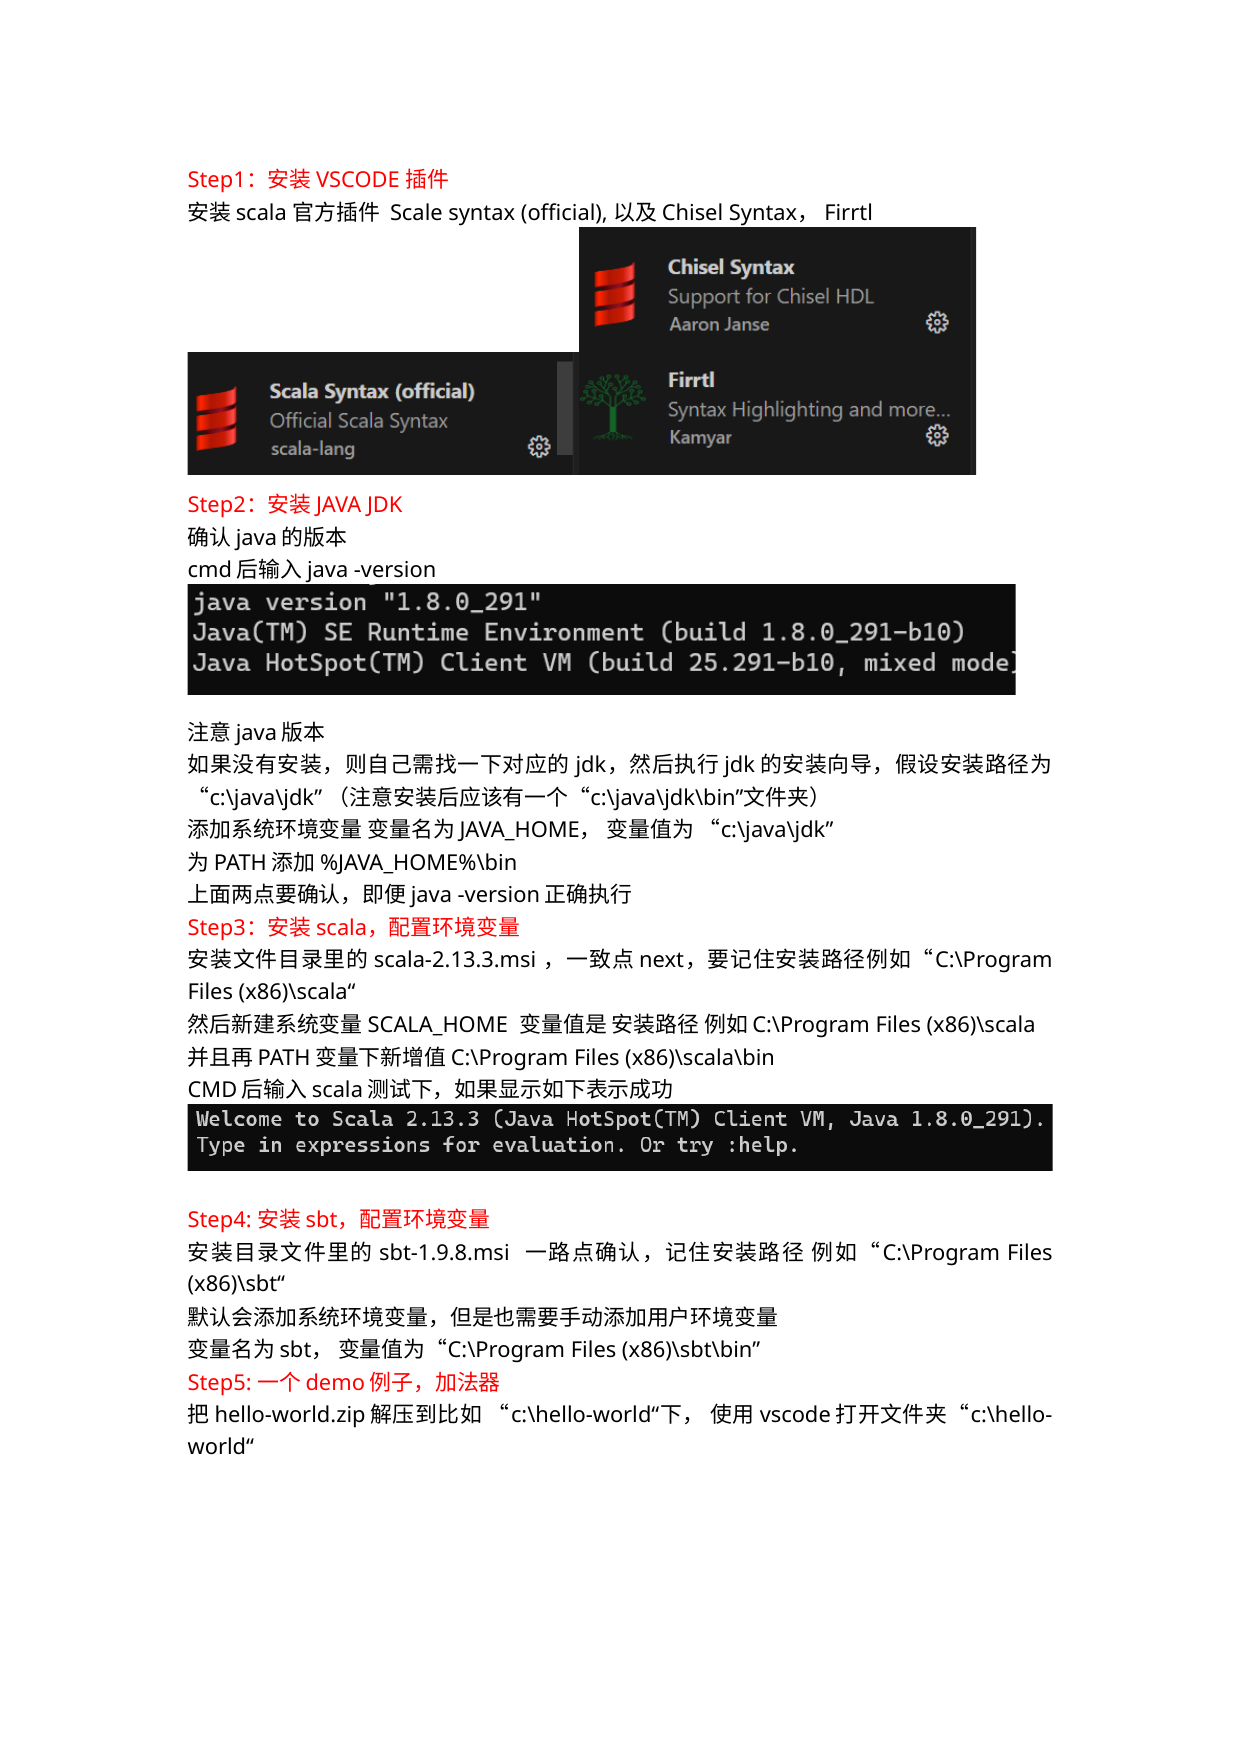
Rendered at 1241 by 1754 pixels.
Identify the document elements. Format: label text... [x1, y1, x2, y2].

text Step4: 安装sbt，配置环境变量 [187, 1202, 1053, 1234]
text cmd后输入 java -version [187, 552, 1053, 584]
text 为PATH添加 %JAVA_HOME%\bin [187, 844, 1053, 877]
text Step5: 一个demo例子，加法器 [187, 1364, 1053, 1397]
text Step1：安装VSCODE 插件 [187, 162, 1053, 194]
text 把hello-world.zip解压到比如 “c:\hello-world“下， 使用vscode打开文件夹“c:\hello-world“ [187, 1397, 1053, 1462]
text Step3：安装scala，配置环境变量 [187, 909, 1053, 942]
text Step2：安装JAVA JDK [187, 487, 1053, 519]
text 安装目录文件里的sbt-1.9.8.msi 一路点确认，记住安装路径 例如“C:\Program Files (x86)\sbt“ [187, 1234, 1053, 1299]
text 默认会添加系统环境变量，但是也需要手动添加用户环境变量 [187, 1299, 1053, 1332]
text 确认java的版本 [187, 519, 1053, 552]
picture [187, 584, 1016, 695]
text 安装文件目录里的scala-2.13.3.msi ，一致点next，要记住安装路径例如“C:\Program Files (x86)\scala“ [187, 942, 1053, 1007]
text 并且再PATH变量下新增值C:\Program Files (x86)\scala\bin [187, 1039, 1053, 1072]
text 注意java版本 [187, 714, 1053, 747]
text 变量名为sbt， 变量值为“C:\Program Files (x86)\sbt\bin” [187, 1332, 1053, 1364]
text 然后新建系统变量 SCALA_HOME 变量值是 安装路径 例如C:\Program Files (x86)\scala [187, 1007, 1053, 1039]
text 如果没有安装，则自己需找一下对应的jdk，然后执行jdk的安装向导，假设安装路径为“c:\java\jdk” （注意安装后应该有一个“c:\java\jdk\bin”文件夹） [187, 747, 1053, 812]
text 安装scala 官方插件 Scale syntax (official), 以及Chisel Syntax， Firrtl [187, 194, 1053, 227]
text 上面两点要确认，即便java -version正确执行 [187, 877, 1053, 909]
picture [187, 1104, 1053, 1171]
text CMD后输入scala测试下，如果显示如下表示成功 [187, 1072, 1053, 1104]
picture [187, 227, 977, 475]
text 添加系统环境变量 变量名为JAVA_HOME， 变量值为 “c:\java\jdk” [187, 812, 1053, 844]
